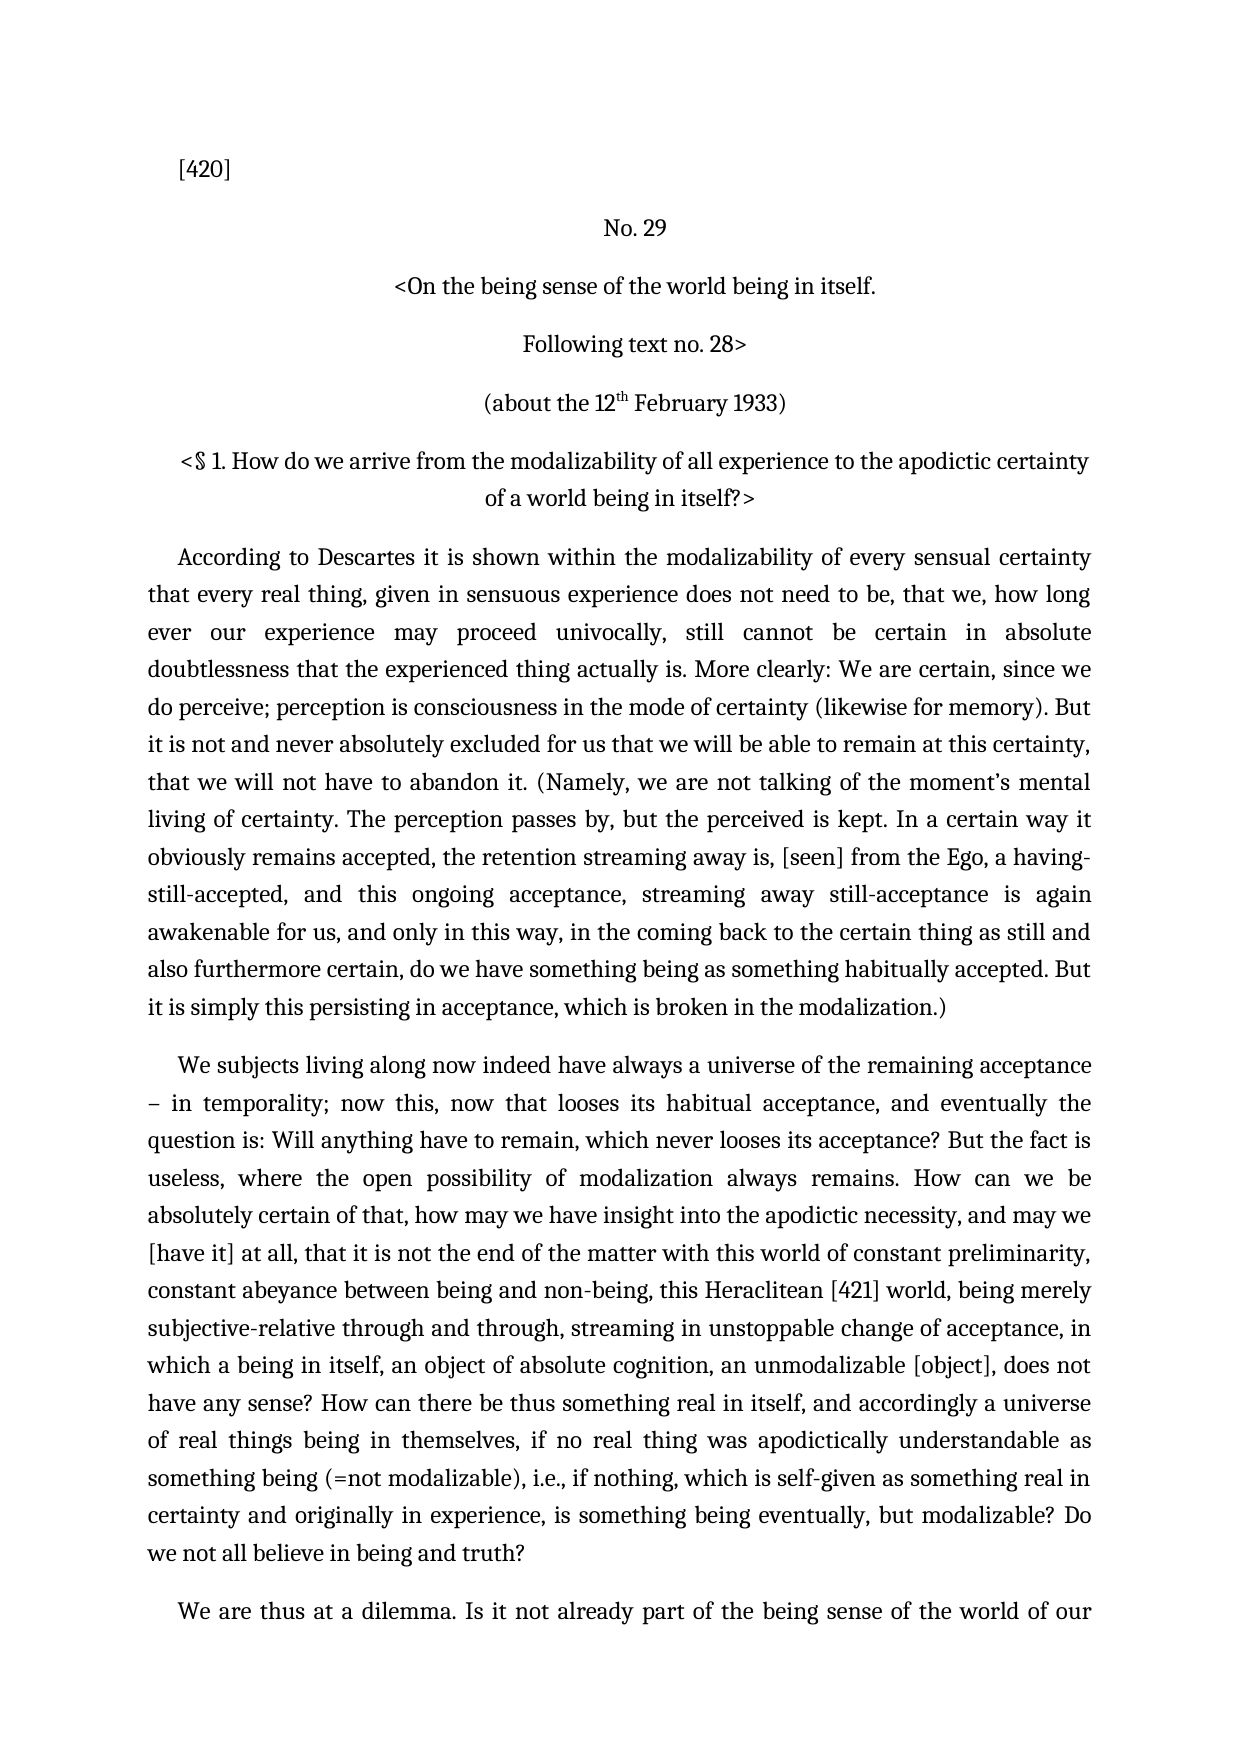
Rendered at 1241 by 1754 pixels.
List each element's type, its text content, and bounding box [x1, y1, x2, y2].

text <§ 1. How do we arrive from the modalizability of all experience to the apodictic certainty of a world being in itself?> [148, 439, 1093, 514]
text According to Descartes it is shown within the modalizability of every sensual certainty that every real thing, given in sensuous experience does not need to be, that we, how long ever our experience may proceed univocally, still cannot be certain in absolute doubtlessness that the experienced thing actually is. More clearly: We are certain, since we do perceive; perception is consciousness in the mode of certainty (likewise for memory). But it is not and never absolutely excluded for us that we will be able to remain at this certainty, that we will not have to abandon it. (Namely, we are not talking of the moment’s mental living of certainty. The perception passes by, but the perceived is kept. In a certain way it obviously remains accepted, the retention streaming away is, [seen] from the Ego, a having-still-accepted, and this ongoing acceptance, streaming away still-acceptance is again awakenable for us, and only in this way, in the coming back to the certain thing as still and also furthermore certain, do we have something being as something habitually accepted. But it is simply this persisting in acceptance, which is broken in the modalization.) [148, 535, 1093, 1023]
text [420] [148, 148, 1093, 185]
text We subjects living along now indeed have always a universe of the remaining acceptance – in temporality; now this, now that looses its habitual acceptance, and eventually the question is: Will anything have to remain, which never looses its acceptance? But the fact is useless, where the open possibility of modalization always remains. How can we be absolutely certain of that, how may we have insight into the apodictic necessity, and may we [have it] at all, that it is not the end of the matter with this world of constant preliminarity, constant abeyance between being and non-being, this Heraclitean [421] world, being merely subjective-relative through and through, streaming in unstoppable change of acceptance, in which a being in itself, an object of absolute cognition, an unmodalizable [object], does not have any sense? How can there be thus something real in itself, and accordingly a universe of real things being in themselves, if no real thing was apodictically understandable as something being (=not modalizable), i.e., if nothing, which is self-given as something real in certainty and originally in experience, is something being eventually, but modalizable? Do we not all believe in being and truth? [148, 1043, 1093, 1568]
text Following text no. 28> [148, 323, 1093, 360]
text No. 29 [148, 206, 1093, 243]
text (about the 12th February 1933) [148, 381, 1093, 418]
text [148, 1589, 1093, 1627]
text <On the being sense of the world being in itself. [148, 264, 1093, 302]
